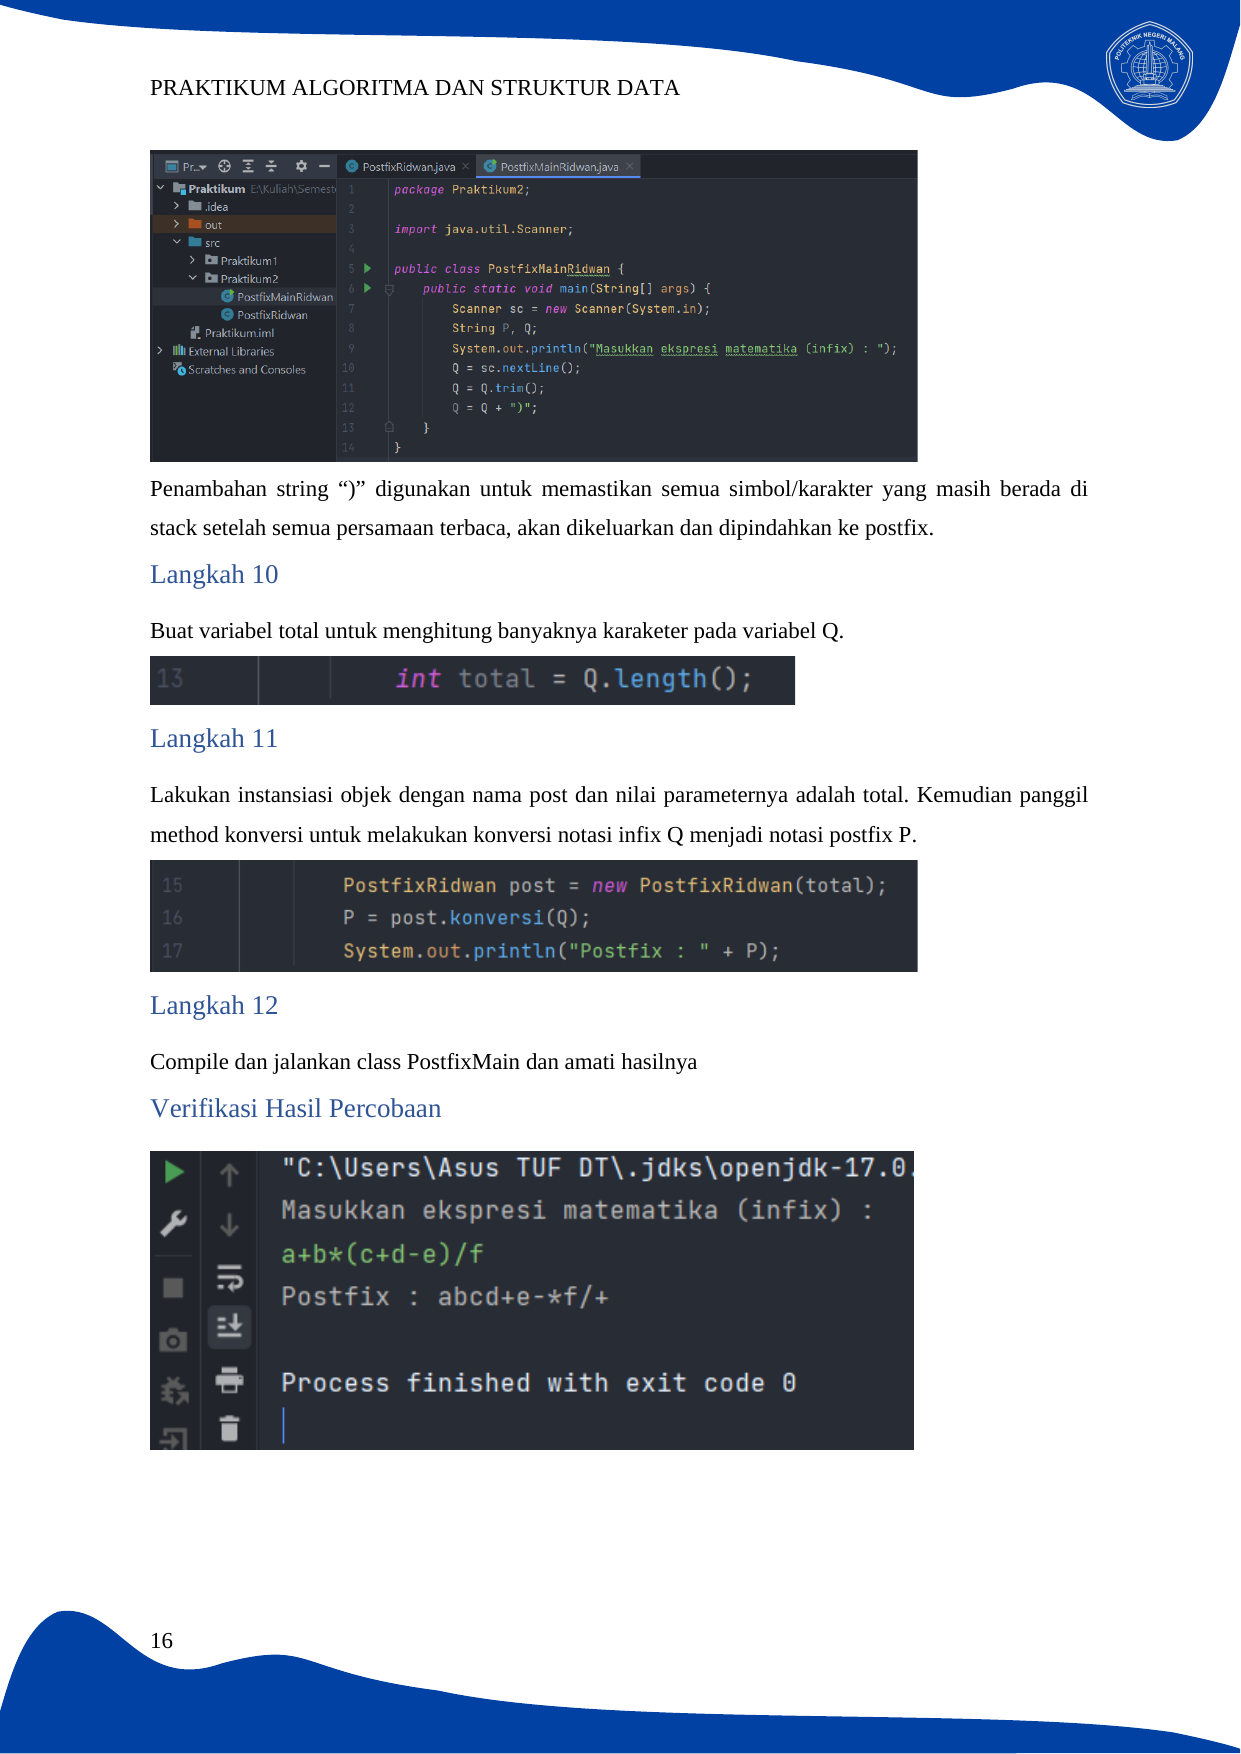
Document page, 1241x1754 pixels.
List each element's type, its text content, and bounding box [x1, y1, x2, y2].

subtitle Langkah 12 [150, 989, 1090, 1020]
picture [150, 1151, 914, 1450]
text Penambahan string “)” digunakan untuk memastikan semua simbol/karakter yang masih berada di stack setelah semua persamaan terbaca, akan dikeluarkan dan dipindahkan ke postfix. [150, 475, 1090, 541]
text Buat variabel total untuk menghitung banyaknya karaketer pada variabel Q. [150, 617, 1090, 643]
subtitle Langkah 10 [150, 558, 1090, 589]
picture [150, 150, 918, 462]
subtitle Langkah 11 [150, 722, 1090, 753]
picture [150, 860, 918, 972]
text Compile dan jalankan class PostfixMain dan amati hasilnya [150, 1048, 1090, 1074]
text Lakukan instansiasi objek dengan nama post dan nilai parameternya adalah total. Kemudian panggil method konversi untuk melakukan konversi notasi infix Q menjadi notasi postfix P. [150, 781, 1090, 847]
subtitle Verifikasi Hasil Percobaan [150, 1092, 1090, 1123]
picture [150, 656, 796, 705]
